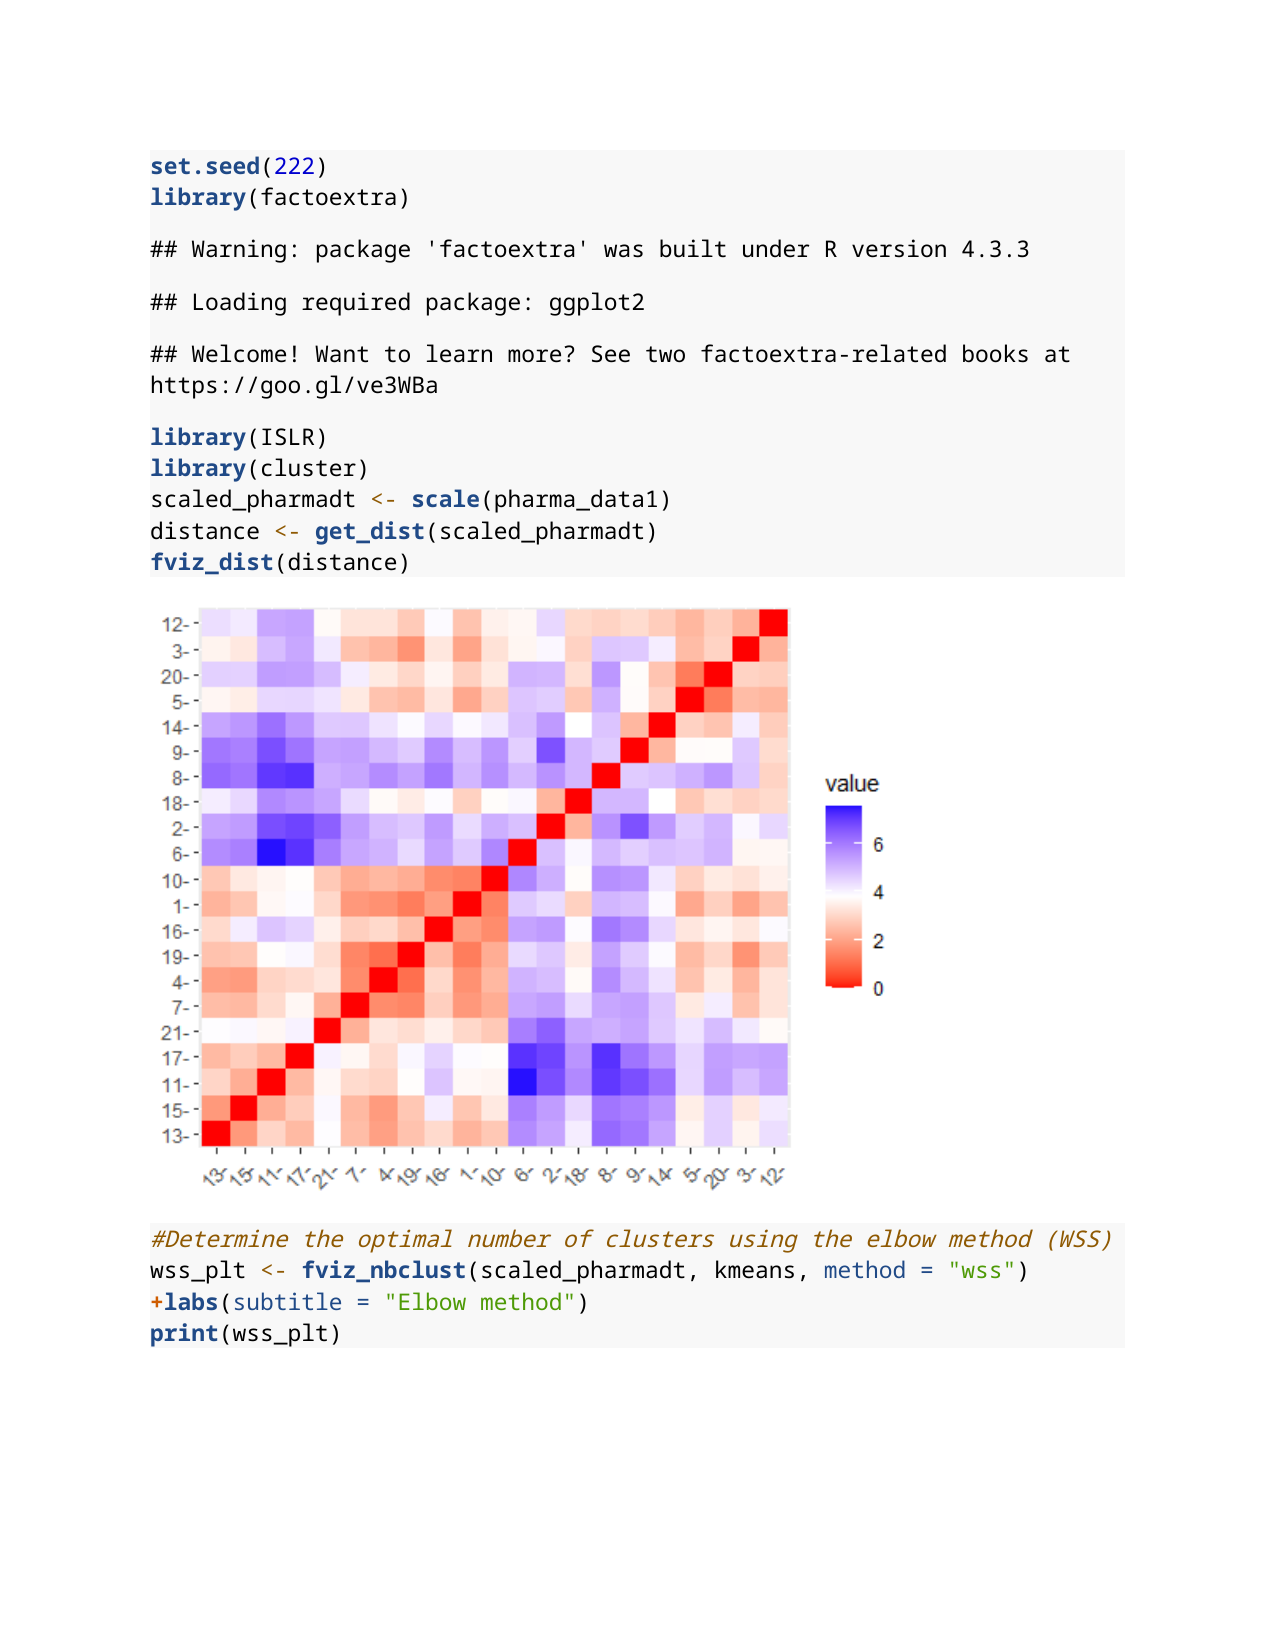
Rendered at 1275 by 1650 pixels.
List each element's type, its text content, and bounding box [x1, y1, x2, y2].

text ## Welcome! Want to learn more? See two factoextra-related books at https://goo.gl/ve3WBa [150, 337, 1125, 400]
text set.seed(222) library(factoextra) [329, 150, 1125, 212]
picture [150, 597, 908, 1205]
text #Determine the optimal number of clusters using the elbow method (WSS) wss_plt <- fviz_nbclust(scaled_pharmadt, kmeans, method = "wss")+labs(subtitle = "Elbow method") print(wss_plt) [342, 1223, 1125, 1348]
text ## Loading required package: ggplot2 [150, 285, 1125, 317]
text library(ISLR) library(cluster) scaled_pharmadt <- scale(pharma_data1) distance <- get_dist(scaled_pharmadt) fviz_dist(distance) [150, 421, 1125, 577]
text ## Warning: package 'factoextra' was built under R version 4.3.3 [150, 233, 1125, 264]
